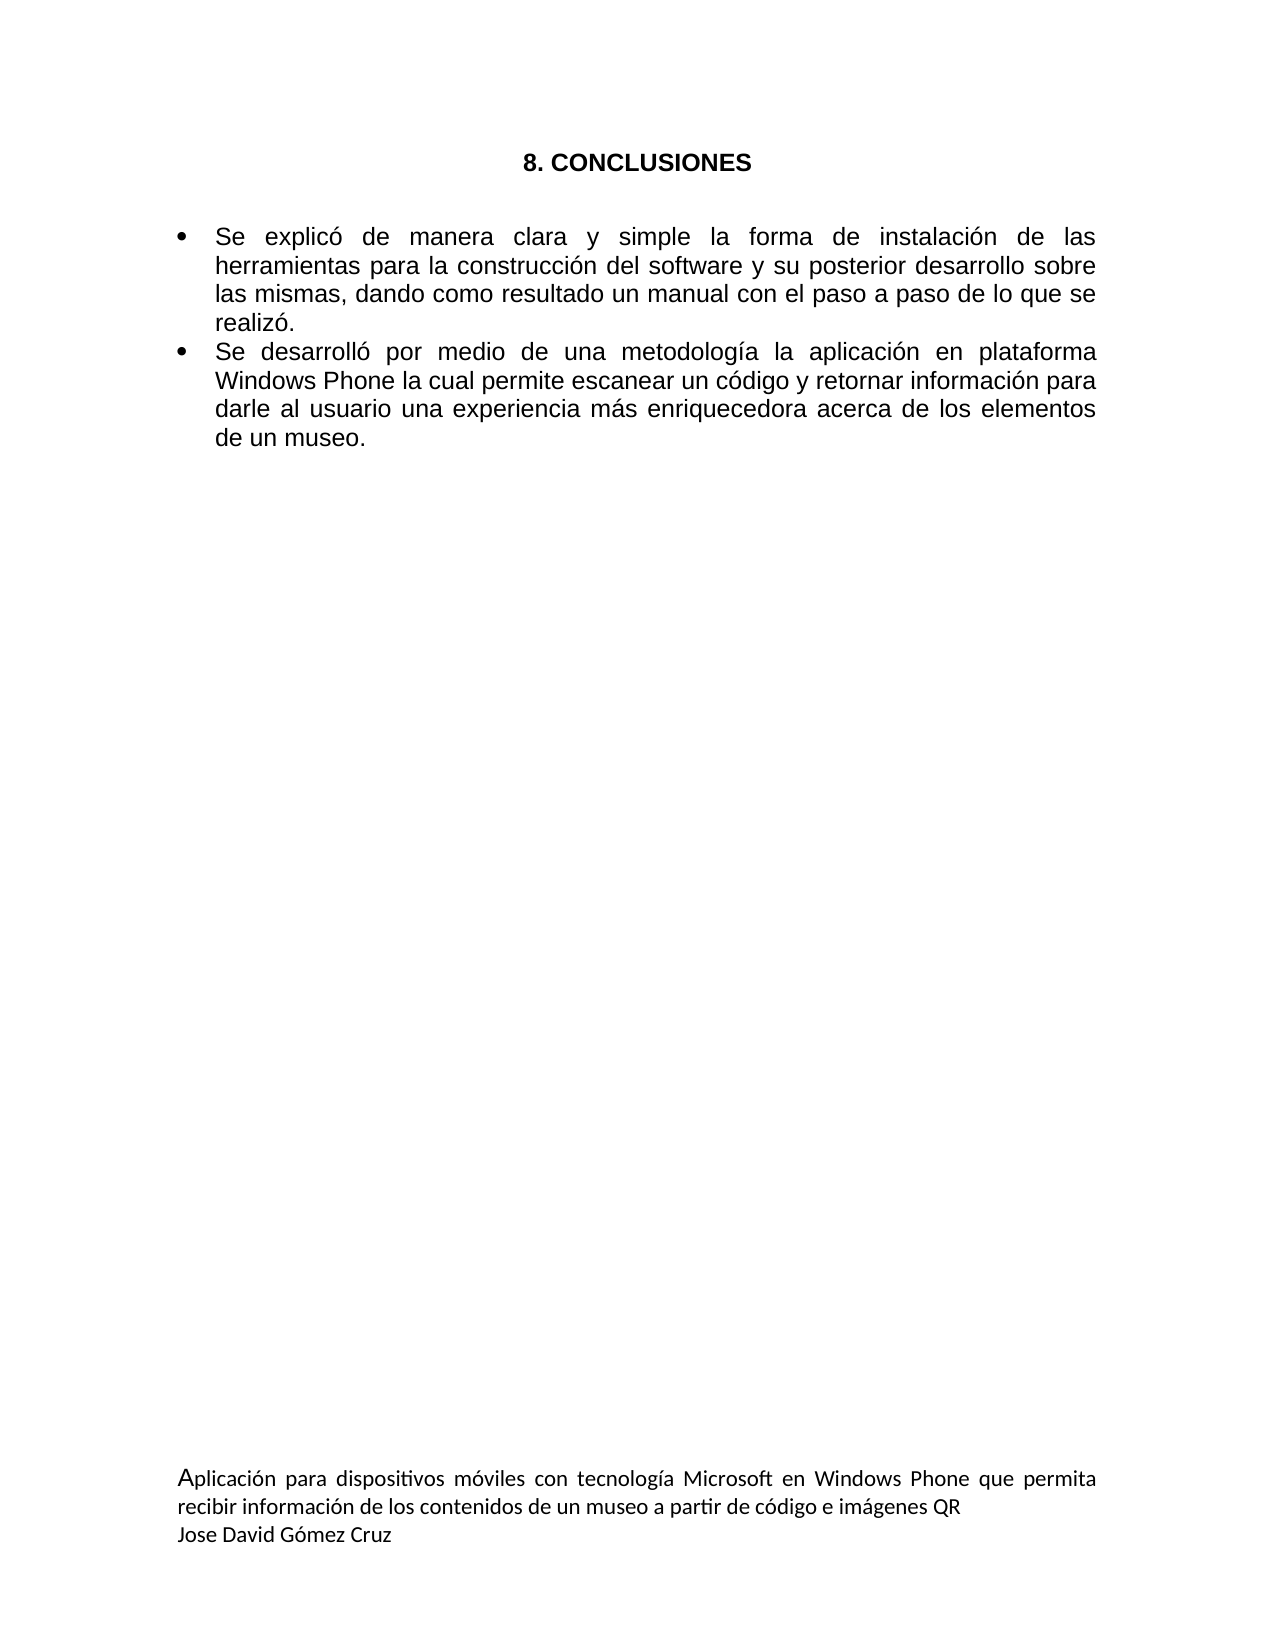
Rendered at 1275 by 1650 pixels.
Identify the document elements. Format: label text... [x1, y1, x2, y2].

subtitle 8. CONCLUSIONES [177, 148, 1098, 176]
list Se desarrolló por medio de una metodología la aplicación en plataforma Windows Phone la cual permite escanear un código y retornar información para darle al usuario una experiencia más enriquecedora acerca de los elementos de un museo. [177, 337, 1098, 452]
list Se explicó de manera clara y simple la forma de instalación de las herramientas para la construcción del software y su posterior desarrollo sobre las mismas, dando como resultado un manual con el paso a paso de lo que se realizó. [177, 222, 1098, 337]
